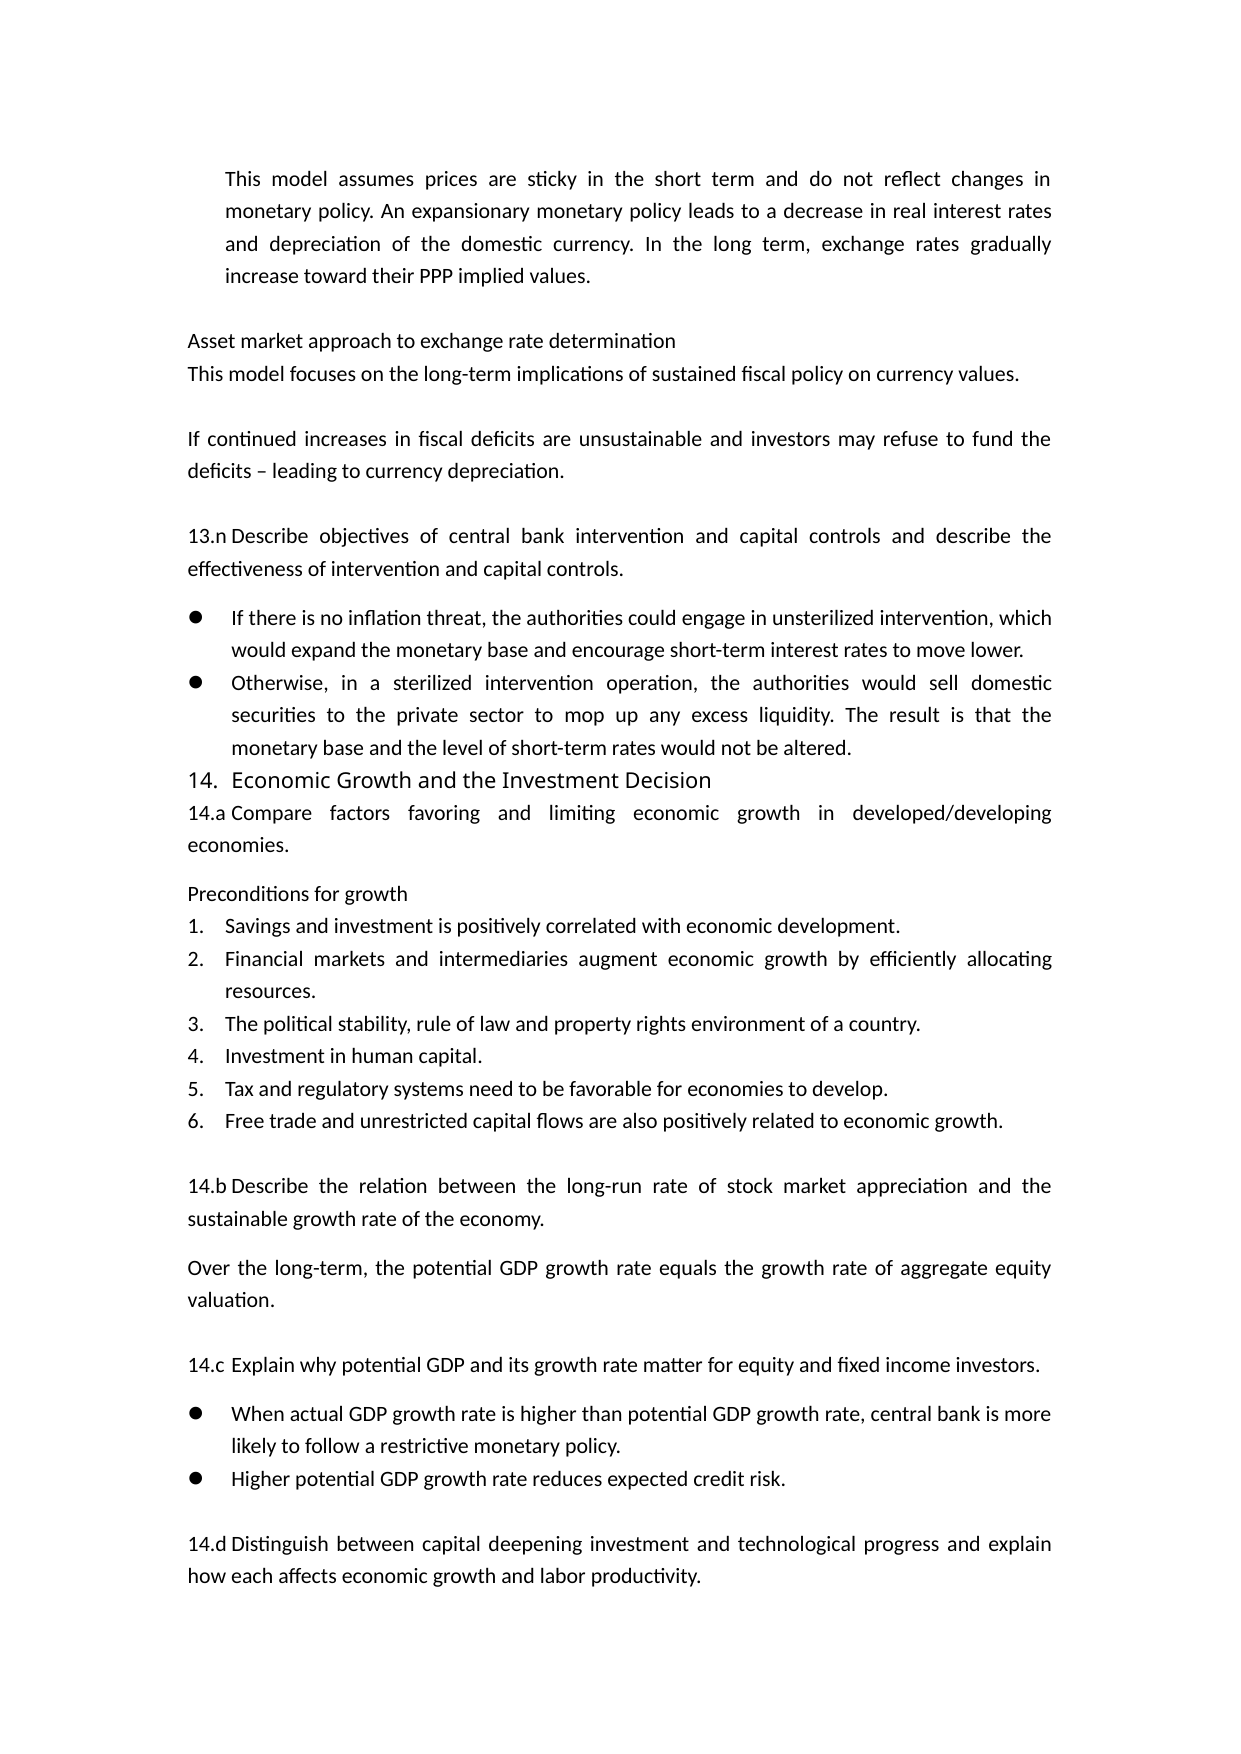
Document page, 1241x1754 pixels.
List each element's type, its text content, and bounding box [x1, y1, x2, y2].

list The political stability, rule of law and property rights environment of a country. [187, 1007, 1053, 1039]
list If there is no inflation threat, the authorities could engage in unsterilized intervention, which would expand the monetary base and encourage short-term interest rates to move lower. [187, 601, 1053, 666]
list Tax and regulatory systems need to be favorable for economies to develop. [187, 1072, 1053, 1104]
text Preconditions for growth [187, 877, 1053, 909]
list Otherwise, in a sterilized intervention operation, the authorities would sell domestic securities to the private sector to mop up any excess liquidity. The result is that the monetary base and the level of short-term rates would not be altered. [187, 666, 1053, 763]
list Savings and investment is positively correlated with economic development. [187, 909, 1053, 942]
text Distinguish between capital deepening investment and technological progress and explain how each affects economic growth and labor productivity. [187, 1527, 1053, 1592]
text Describe the relation between the long-run rate of stock market appreciation and the sustainable growth rate of the economy. [187, 1169, 1053, 1234]
text Compare factors favoring and limiting economic growth in developed/developing economies. [187, 796, 1053, 861]
list Free trade and unrestricted capital flows are also positively related to economic growth. [187, 1104, 1053, 1137]
text This model focuses on the long-term implications of sustained fiscal policy on currency values. [187, 357, 1053, 389]
list Financial markets and intermediaries augment economic growth by efficiently allocating resources. [187, 942, 1053, 1007]
text Economic Growth and the Investment Decision [187, 763, 1053, 796]
text Explain why potential GDP and its growth rate matter for equity and fixed income investors. [187, 1348, 1053, 1381]
text Describe objectives of central bank intervention and capital controls and describe the effectiveness of intervention and capital controls. [187, 519, 1053, 584]
list When actual GDP growth rate is higher than potential GDP growth rate, central bank is more likely to follow a restrictive monetary policy. [187, 1397, 1053, 1462]
text Over the long-term, the potential GDP growth rate equals the growth rate of aggregate equity valuation. [187, 1251, 1053, 1316]
list Investment in human capital. [187, 1039, 1053, 1072]
list Higher potential GDP growth rate reduces expected credit risk. [187, 1462, 1053, 1494]
text If continued increases in fiscal deficits are unsustainable and investors may refuse to fund the deficits – leading to currency depreciation. [187, 422, 1053, 487]
text Asset market approach to exchange rate determination [187, 324, 1053, 357]
